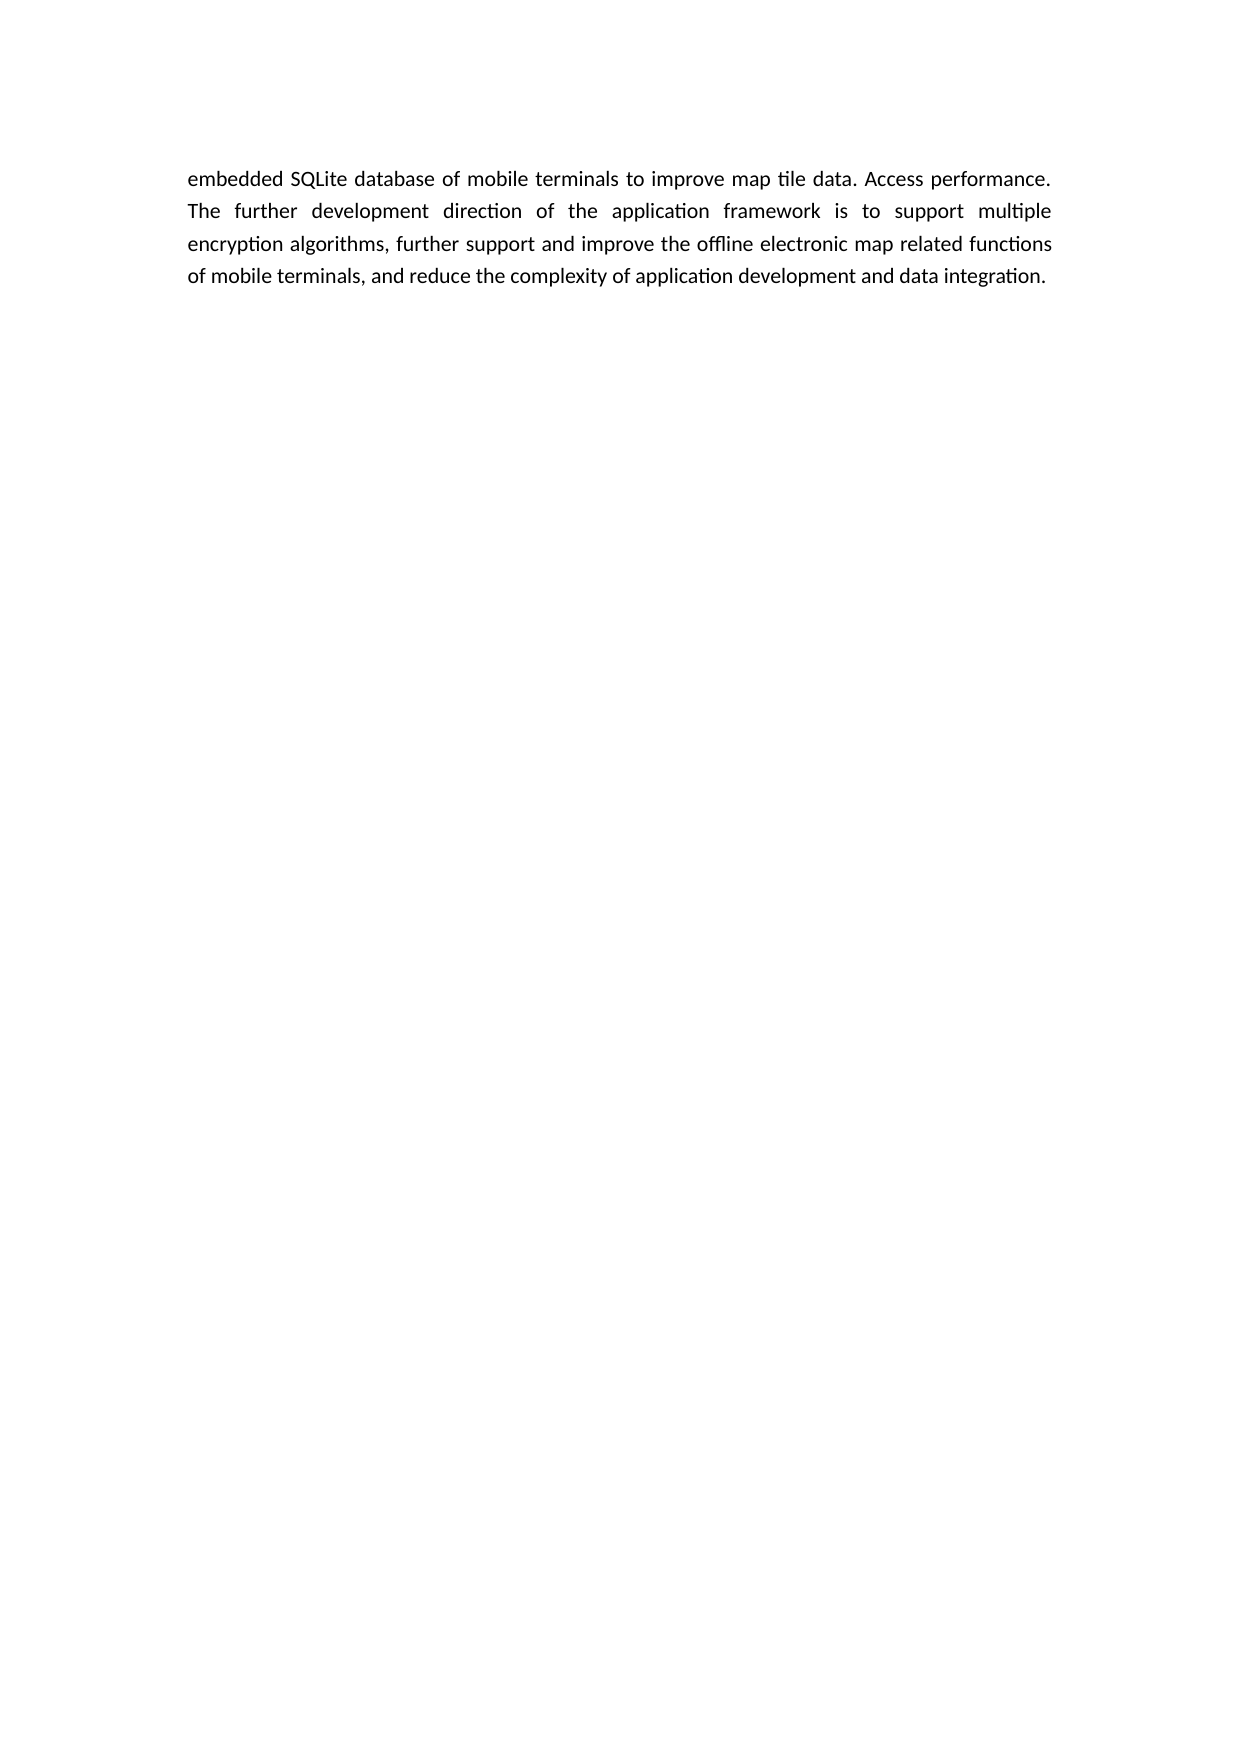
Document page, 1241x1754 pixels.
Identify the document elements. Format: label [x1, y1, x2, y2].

list [187, 162, 1053, 292]
